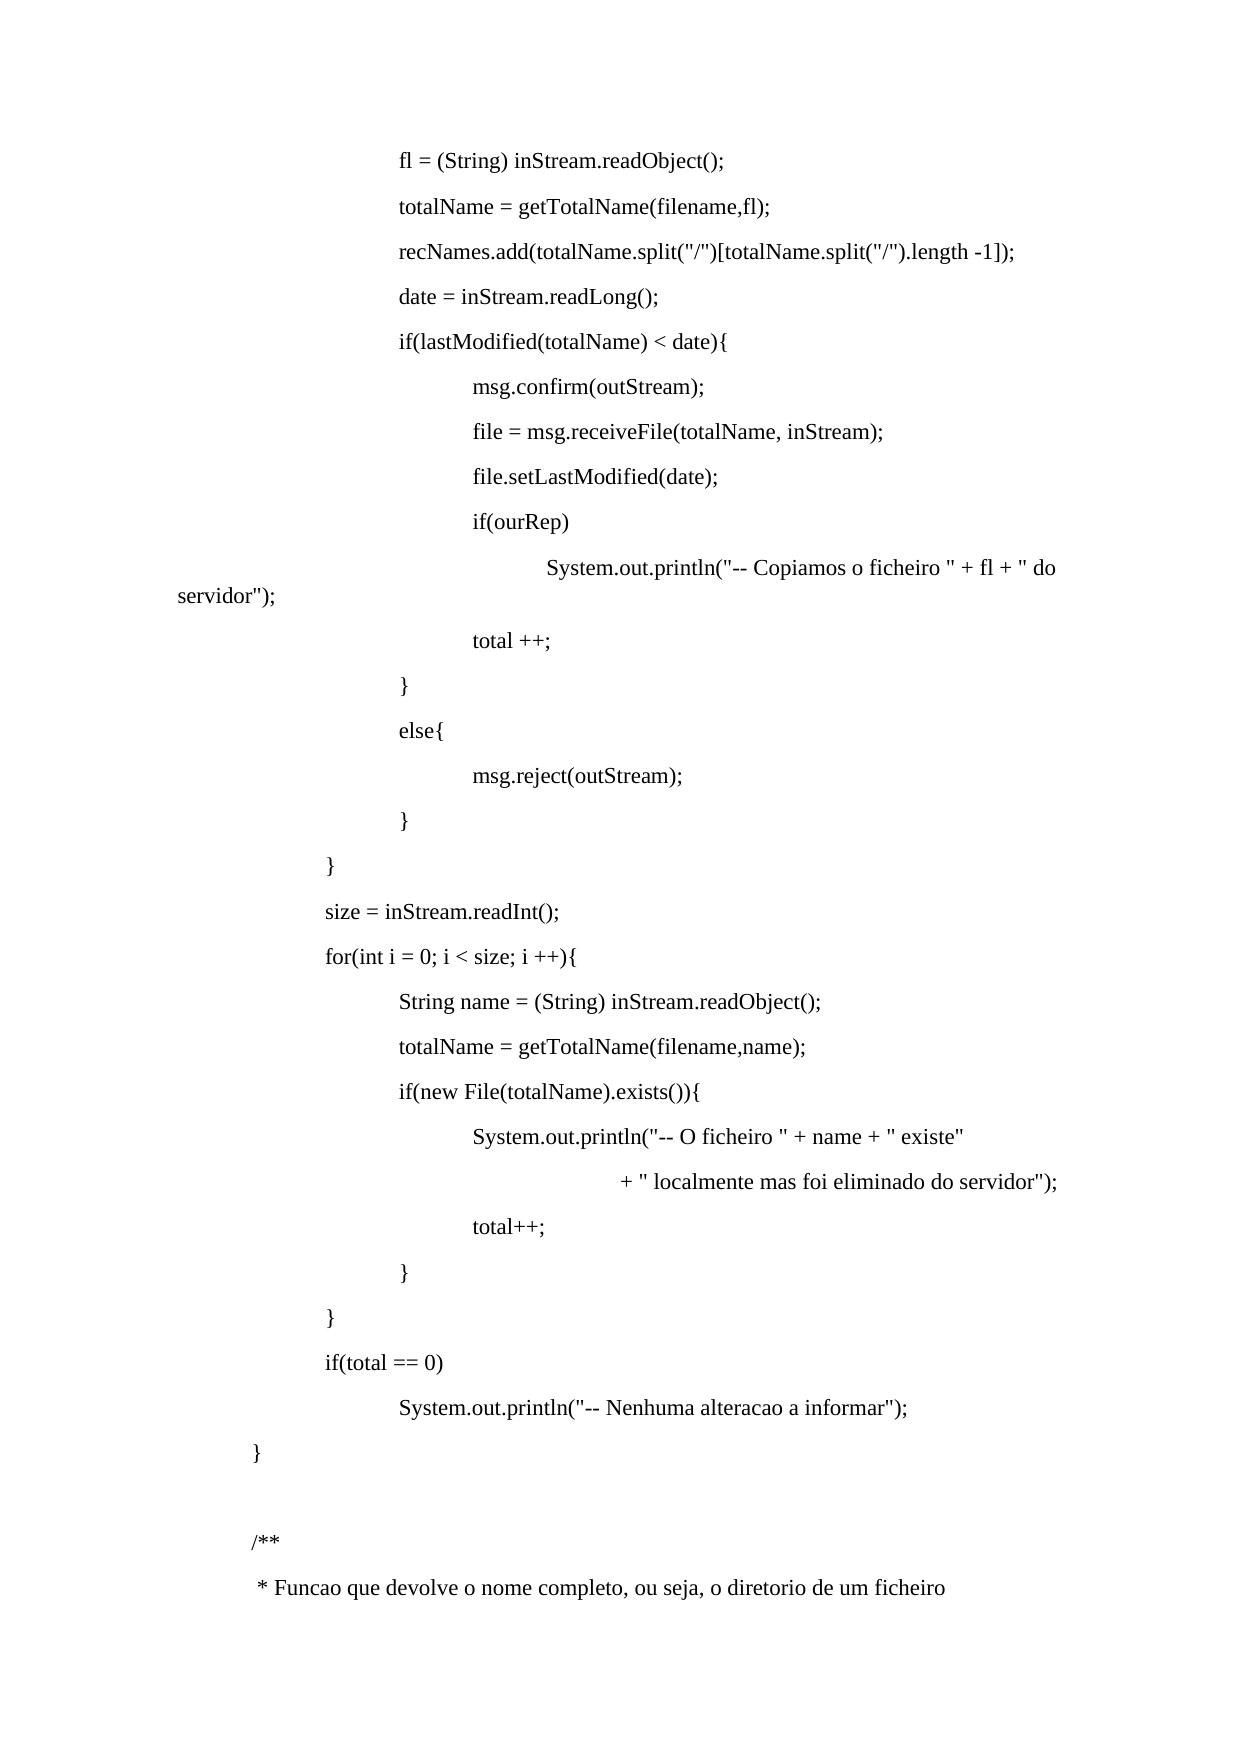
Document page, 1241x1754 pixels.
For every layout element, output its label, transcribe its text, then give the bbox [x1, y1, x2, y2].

text System.out.println("-- O ficheiro " + name + " existe" [177, 1123, 1063, 1149]
text size = inStream.readInt(); [177, 898, 1063, 924]
text totalName = getTotalName(filename,fl); [177, 193, 1063, 219]
text if(new File(totalName).exists()){ [177, 1078, 1063, 1104]
text } [177, 1304, 1063, 1330]
text if(lastModified(totalName) < date){ [177, 328, 1063, 354]
text } [177, 672, 1063, 698]
text if(ourRep) [177, 508, 1063, 535]
text date = inStream.readLong(); [177, 283, 1063, 309]
text } [177, 1439, 1063, 1465]
text /** [177, 1529, 1063, 1556]
text } [177, 853, 1063, 879]
text file.setLastModified(date); [177, 463, 1063, 490]
text System.out.println("-- Copiamos o ficheiro " + fl + " do servidor"); [177, 553, 1063, 608]
text recNames.add(totalName.split("/")[totalName.split("/").length -1]); [177, 238, 1063, 264]
text total++; [177, 1213, 1063, 1240]
text + " localmente mas foi eliminado do servidor"); [177, 1168, 1063, 1195]
text msg.confirm(outStream); [177, 373, 1063, 399]
text * Funcao que devolve o nome completo, ou seja, o diretorio de um ficheiro [177, 1574, 1063, 1601]
text } [177, 1258, 1063, 1285]
text file = msg.receiveFile(totalName, inStream); [177, 418, 1063, 444]
text System.out.println("-- Nenhuma alteracao a informar"); [177, 1394, 1063, 1420]
text fl = (String) inStream.readObject(); [177, 148, 1063, 174]
text if(total == 0) [177, 1349, 1063, 1375]
text totalName = getTotalName(filename,name); [177, 1033, 1063, 1059]
text } [177, 807, 1063, 834]
text total ++; [177, 627, 1063, 653]
text for(int i = 0; i < size; i ++){ [177, 943, 1063, 969]
text else{ [177, 717, 1063, 744]
text msg.reject(outStream); [177, 762, 1063, 789]
text String name = (String) inStream.readObject(); [177, 988, 1063, 1014]
